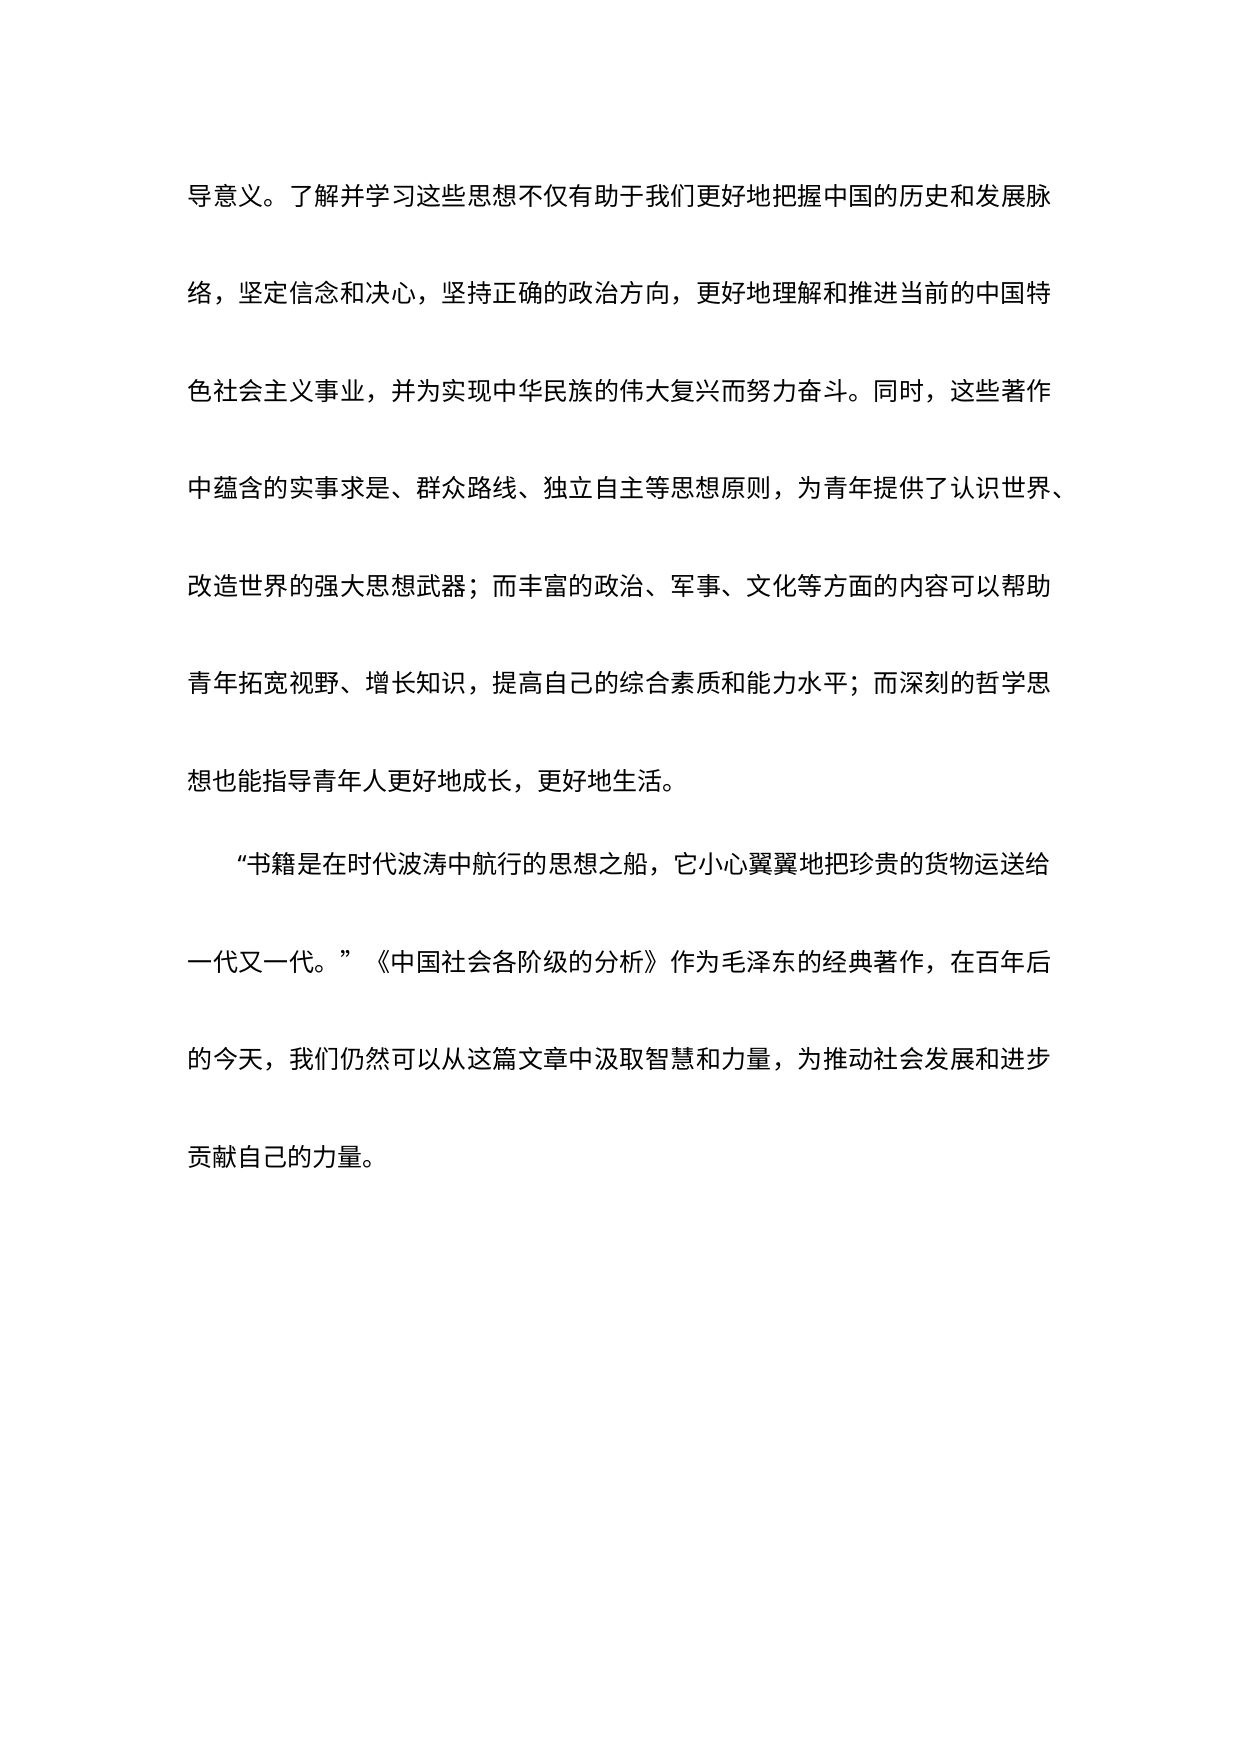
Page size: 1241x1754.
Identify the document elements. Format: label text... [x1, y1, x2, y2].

text “书籍是在时代波涛中航行的思想之船，它小心翼翼地把珍贵的货物运送给一代又一代。”《中国社会各阶级的分析》作为毛泽东的经典著作，在百年后的今天，我们仍然可以从这篇文章中汲取智慧和力量，为推动社会发展和进步贡献自己的力量。 [187, 830, 1053, 1188]
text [187, 162, 1053, 812]
